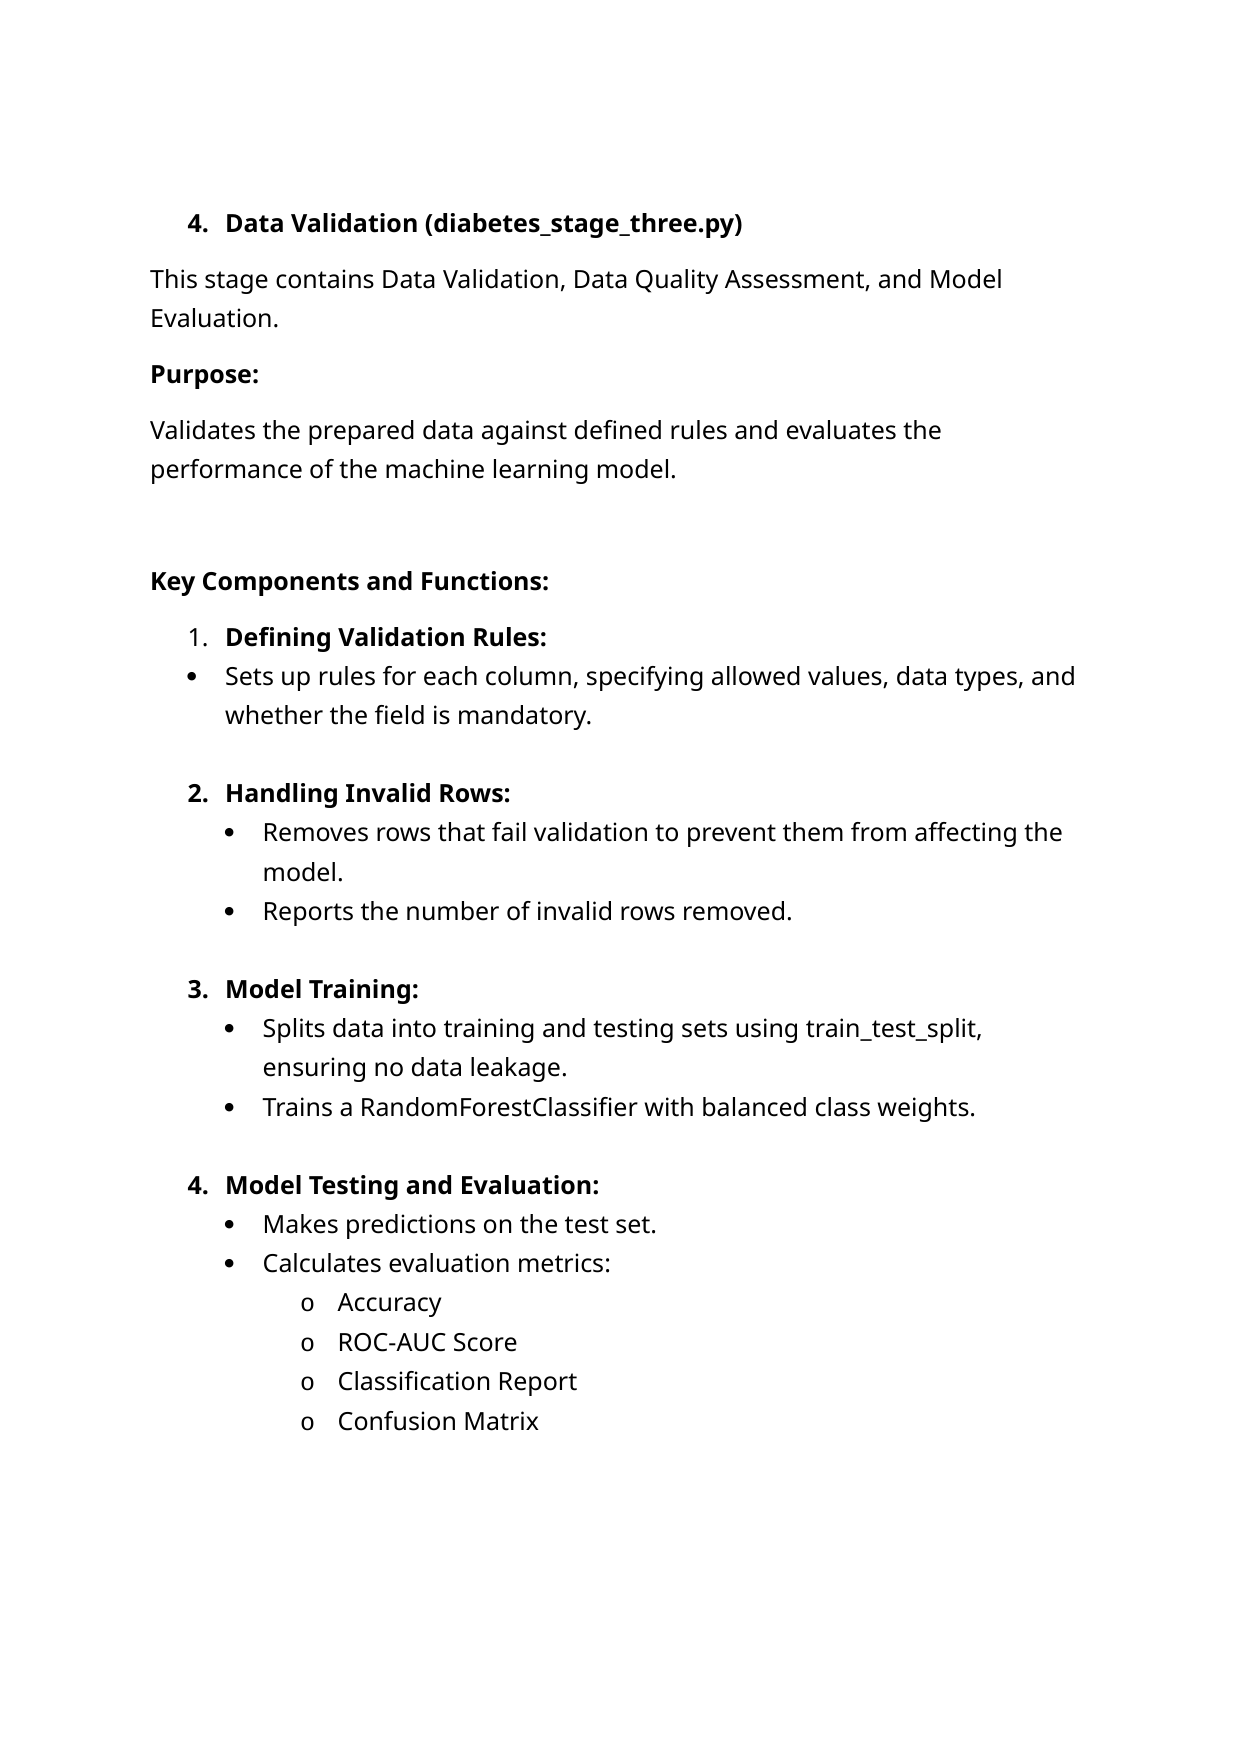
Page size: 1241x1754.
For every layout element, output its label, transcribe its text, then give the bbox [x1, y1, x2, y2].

text Validates the prepared data against defined rules and evaluates the performance of the machine learning model. [150, 412, 1090, 486]
list Reports the number of invalid rows removed. [225, 893, 1090, 927]
list Removes rows that fail validation to prevent them from affecting the model. [225, 815, 1090, 888]
list Accuracy [300, 1285, 1090, 1319]
list Data Validation (diabetes_stage_three.py) [187, 206, 1090, 240]
list Classification Report [300, 1364, 1090, 1398]
list Sets up rules for each column, specifying allowed values, data types, and whether the field is mandatory. [187, 658, 1090, 732]
list Splits data into training and testing sets using train_test_split, ensuring no data leakage. [225, 1011, 1090, 1084]
list Model Testing and Evaluation: [187, 1167, 1090, 1202]
text Key Components and Functions: [150, 563, 1090, 597]
list Calculates evaluation metrics: [225, 1246, 1090, 1280]
list Confusion Matrix [300, 1403, 1090, 1437]
list Handling Invalid Rows: [187, 776, 1090, 810]
text This stage contains Data Validation, Data Quality Assessment, and Model Evaluation. [150, 262, 1090, 335]
list Defining Validation Rules: [187, 619, 1090, 653]
list Makes predictions on the test set. [225, 1207, 1090, 1241]
list Trains a RandomForestClassifier with balanced class weights. [225, 1089, 1090, 1123]
text Purpose: [150, 357, 1090, 391]
list Model Training: [187, 972, 1090, 1006]
list ROC-AUC Score [300, 1324, 1090, 1359]
